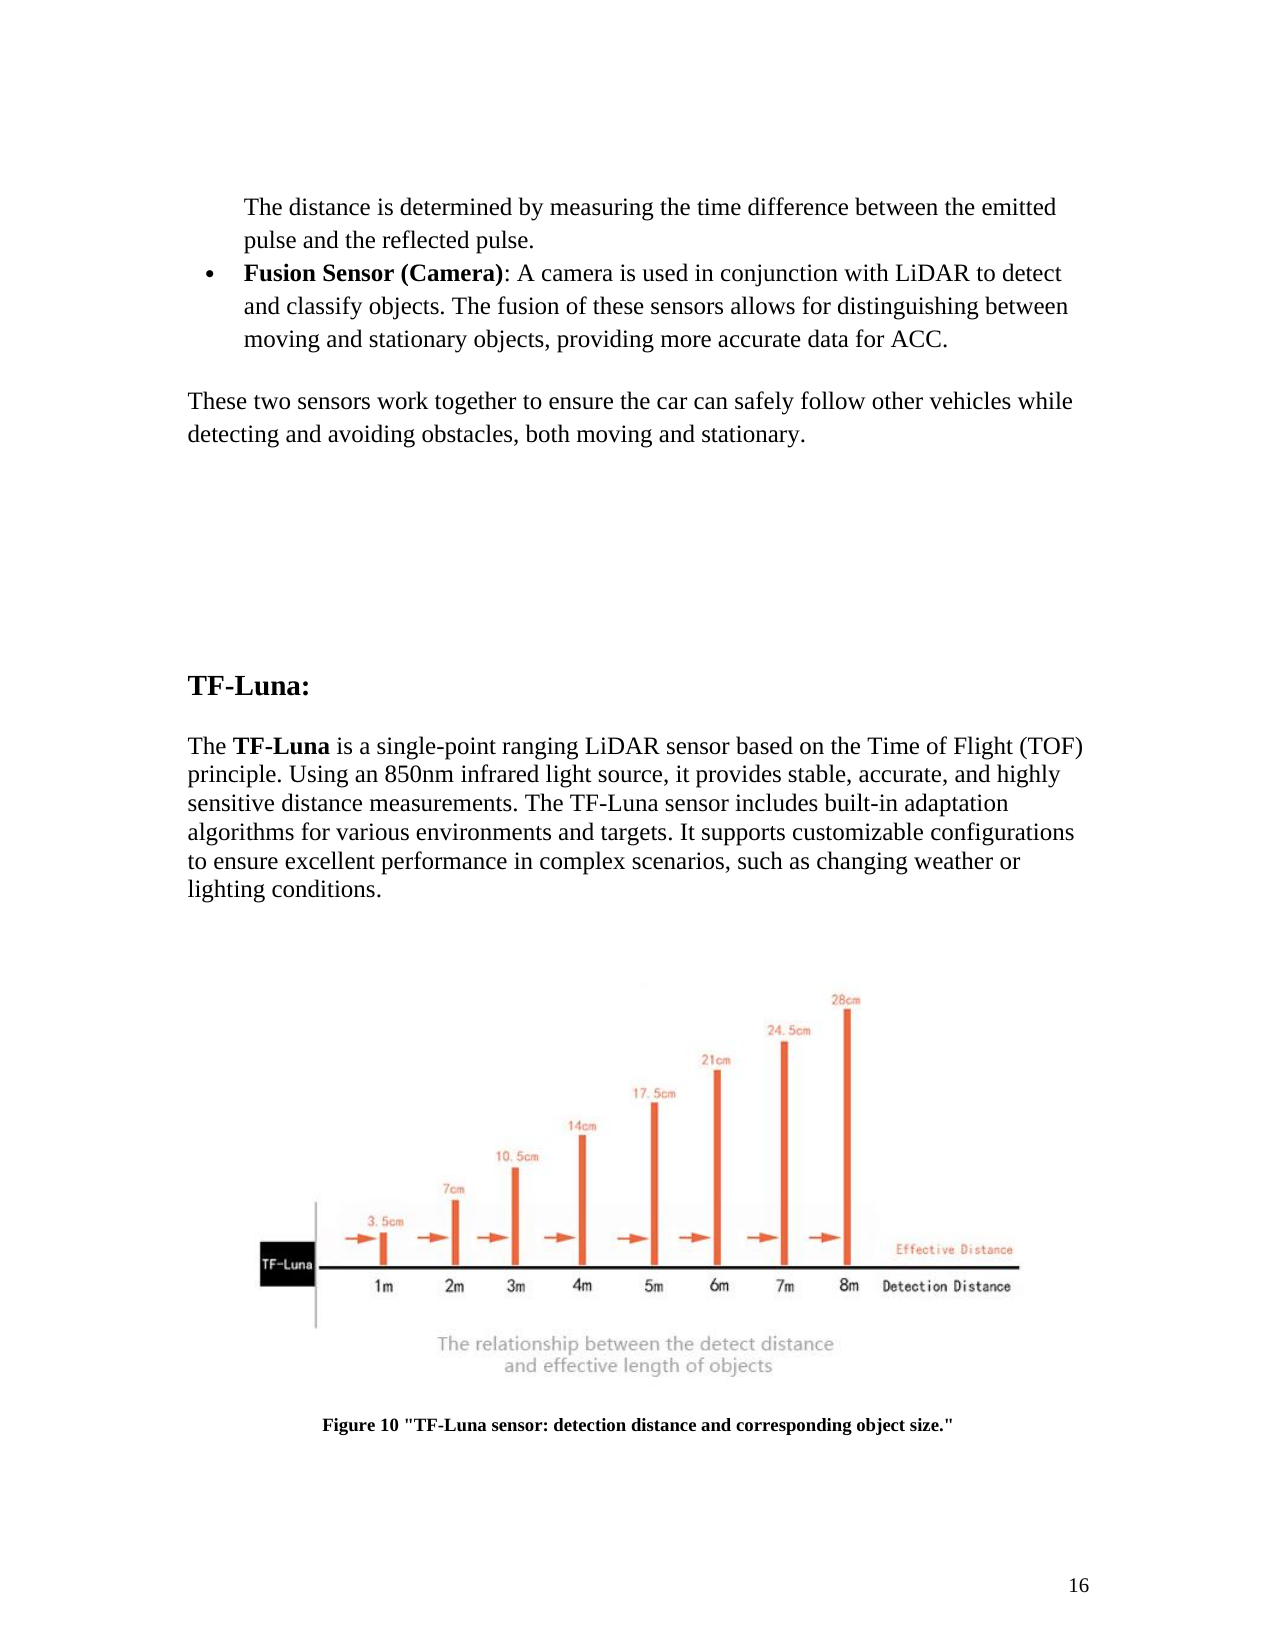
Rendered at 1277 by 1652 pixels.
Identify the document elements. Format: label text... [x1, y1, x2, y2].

text Figure 10 "TF-Luna sensor: detection distance and corresponding object size." [187, 1413, 1089, 1435]
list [206, 192, 1089, 254]
picture [187, 982, 1089, 1389]
text TF-Luna: [187, 668, 1089, 702]
list Fusion Sensor (Camera): A camera is used in conjunction with LiDAR to detect and classify objects. The fusion of these sensors allows for distinguishing between moving and stationary objects, providing more accurate data for ACC. [206, 258, 1089, 353]
text These two sensors work together to ensure the car can safely follow other vehicles while detecting and avoiding obstacles, both moving and stationary. [187, 386, 1089, 448]
text The TF-Luna is a single-point ranging LiDAR sensor based on the Time of Flight (TOF) principle. Using an 850nm infrared light source, it provides stable, accurate, and highly sensitive distance measurements. The TF-Luna sensor includes built-in adaptation algorithms for various environments and targets. It supports customizable configurations to ensure excellent performance in complex scenarios, such as changing weather or lighting conditions. [187, 731, 1089, 903]
